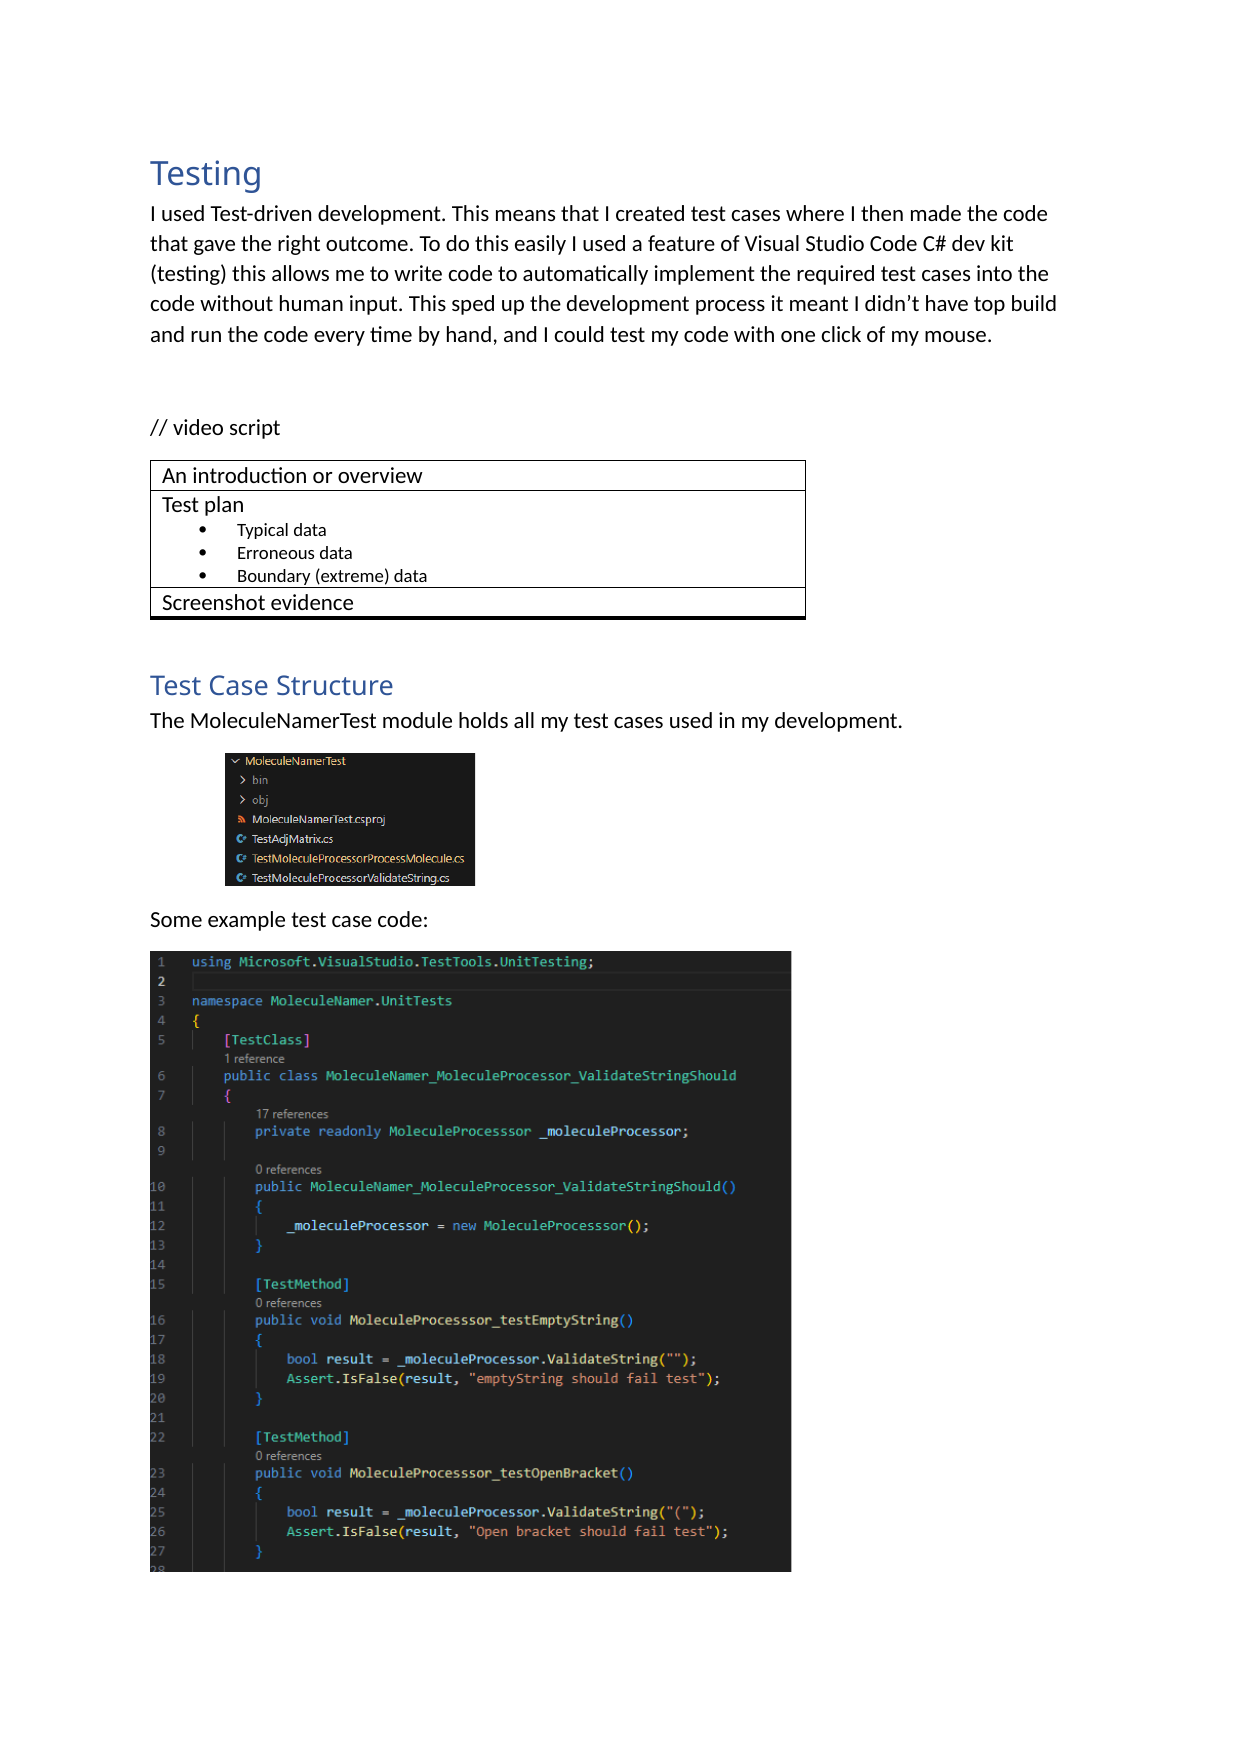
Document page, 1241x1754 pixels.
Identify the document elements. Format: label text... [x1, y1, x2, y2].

text // video script [150, 413, 1090, 442]
table_cell Screenshot evidence [151, 588, 805, 616]
table_cell Test plan Typical data Erroneous data Boundary (extreme) data [151, 491, 805, 587]
subtitle Testing [150, 150, 1090, 195]
text The MoleculeNamerTest module holds all my test cases used in my development. [150, 706, 1090, 734]
picture [150, 951, 792, 1572]
table_header An introduction or overview [151, 461, 805, 489]
text I used Test-driven development. This means that I created test cases where I then made the code that gave the right outcome. To do this easily I used a feature of Visual Studio Code C# dev kit (testing) this allows me to write code to automatically implement the required test cases into the code without human input. This sped up the development process it meant I didn’t have top build and run the code every time by hand, and I could test my code with one click of my mouse. [150, 199, 1090, 348]
subtitle Test Case Structure [150, 666, 1090, 703]
text Some example test case code: [150, 905, 1090, 933]
picture [225, 753, 476, 886]
